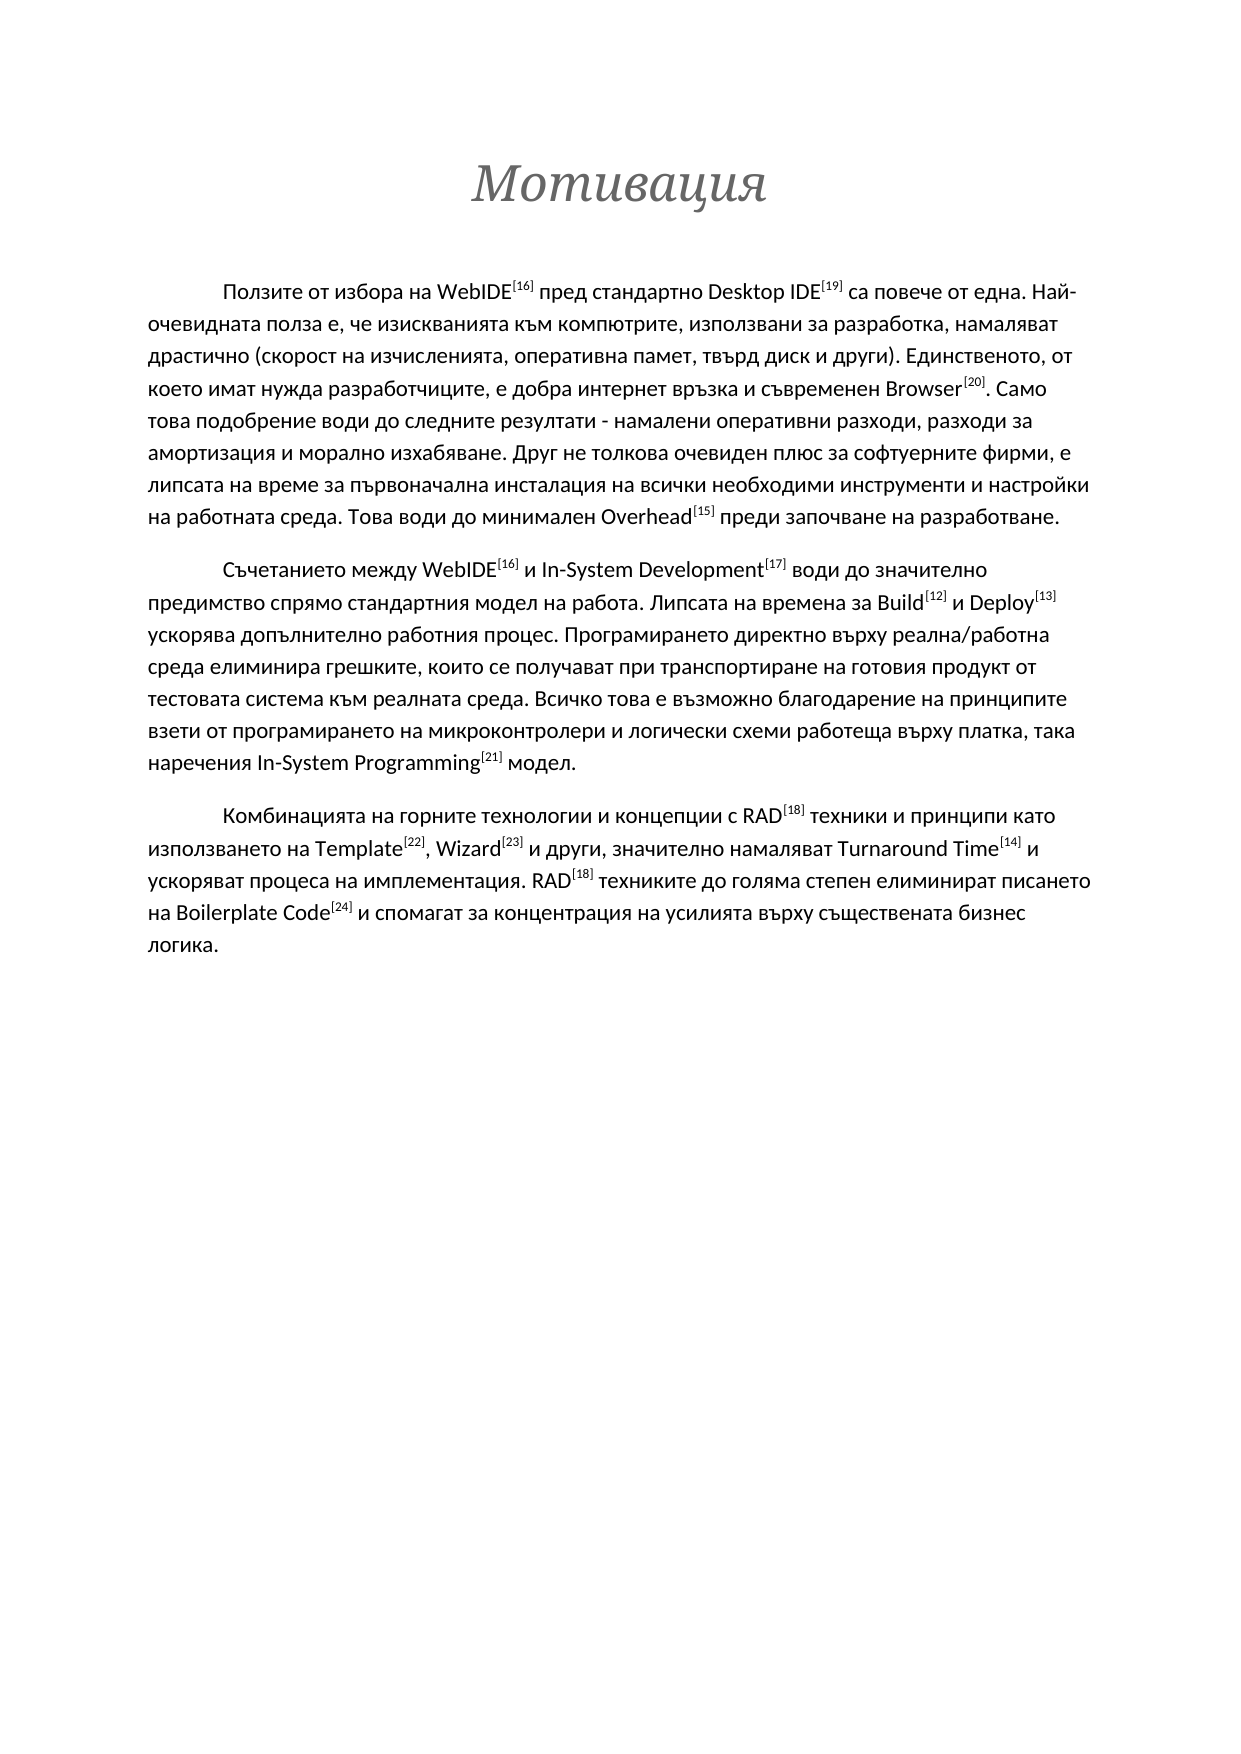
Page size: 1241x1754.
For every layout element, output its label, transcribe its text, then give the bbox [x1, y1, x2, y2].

text Ползите от избора на WebIDE[16] пред стандартно Desktop IDE[19] са повече от една. Най-очевидната полза е, че изискванията към компютрите, използвани за разработка, намаляват драстично (скорост на изчисленията, оперативна памет, твърд диск и други). Единственото, от което имат нужда разработчиците, е добра интернет връзка и съвременен Browser[20]. Само това подобрение води до следните резултати - намалени оперативни разходи, разходи за амортизация и морално изхабяване. Друг не толкова очевиден плюс за софтуерните фирми, е липсата на време за първоначална инсталация на всички необходими инструменти и настройки на работната среда. Това води до минимален Overhead[15] преди започване на разработване. [148, 277, 1093, 530]
subtitle Мотивация [148, 148, 1093, 216]
text Съчетанието между WebIDE[16] и In-System Development[17] води до значително предимство спрямо стандартния модел на работа. Липсата на времена за Build[12] и Deploy[13] ускорява допълнително работния процес. Програмирането директно върху реална/работна среда елиминира грешките, които се получават при транспортиране на готовия продукт от тестовата система към реалната среда. Всичко това е възможно благодарение на принципите взети от програмирането на микроконтролери и логически схеми работеща върху платка, така наречения In-System Programming[21] модел. [148, 555, 1093, 777]
text Комбинацията на горните технологии и концепции с RAD[18] техники и принципи като използването на Template[22], Wizard[23] и други, значително намаляват Turnaround Time[14] и ускоряват процеса на имплементация. RAD[18] техниките до голяма степен елиминират писането на Boilerplate Code[24] и спомагат за концентрация на усилията върху съществената бизнес логика. [148, 802, 1093, 958]
